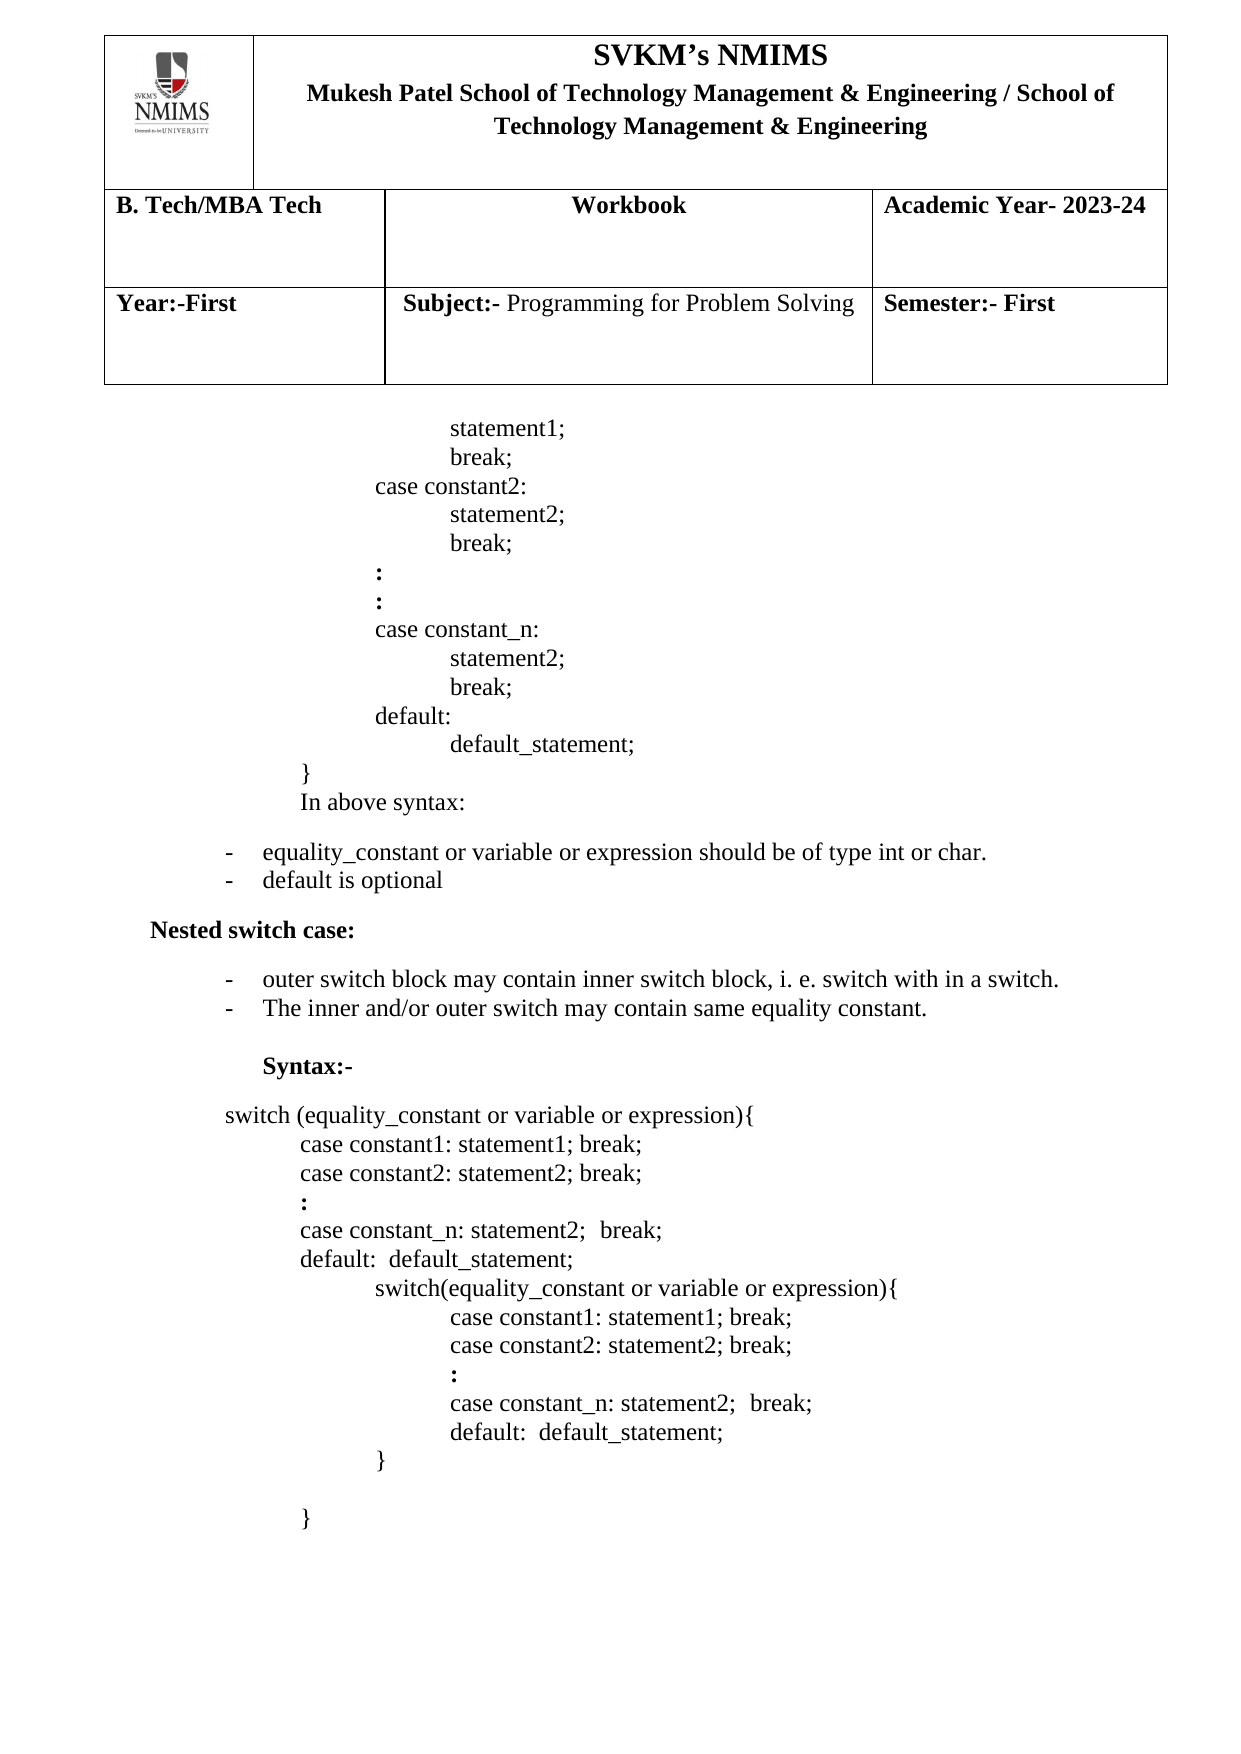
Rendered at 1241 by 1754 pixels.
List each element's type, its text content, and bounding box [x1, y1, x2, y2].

text switch (equality_constant or variable or expression){ [225, 1100, 1122, 1129]
text switch(equality_constant or variable or expression){ [225, 1273, 1122, 1302]
text case constant_n: [300, 614, 1122, 643]
text case constant2: statement2; break; [375, 1330, 1122, 1359]
text } [225, 758, 1122, 787]
text break; [225, 528, 1122, 557]
text case constant1: statement1; break; [375, 1302, 1122, 1330]
text case constant1: statement1; break; [225, 1129, 1122, 1158]
text statement2; [225, 499, 1122, 528]
text : [300, 557, 1122, 586]
text In above syntax: [225, 787, 1122, 816]
text : [300, 586, 1122, 614]
list outer switch block may contain inner switch block, i. e. switch with in a switch. [225, 964, 1122, 993]
text default: default_statement; [225, 1244, 1122, 1273]
text case constant_n: statement2; break; [225, 1215, 1122, 1244]
list equality_constant or variable or expression should be of type int or char. [225, 837, 1122, 865]
text statement1; [225, 413, 1122, 442]
text default_statement; [225, 729, 1122, 758]
text : [225, 1187, 1122, 1215]
list default is optional [225, 865, 1122, 894]
list The inner and/or outer switch may contain same equality constant. [225, 993, 1122, 1022]
picture [127, 51, 213, 133]
text default: default_statement; [375, 1417, 1122, 1445]
text default: [300, 701, 1122, 729]
text statement2; [375, 643, 1122, 672]
text Nested switch case: [150, 915, 1122, 944]
text case constant_n: statement2; break; [375, 1388, 1122, 1417]
text break; [225, 442, 1122, 471]
list Syntax:- [262, 1051, 1122, 1079]
text } [150, 1445, 1122, 1474]
text case constant2: [300, 471, 1122, 499]
text : [375, 1359, 1122, 1388]
text case constant2: statement2; break; [225, 1158, 1122, 1187]
text break; [225, 672, 1122, 701]
text } [225, 1503, 1122, 1532]
